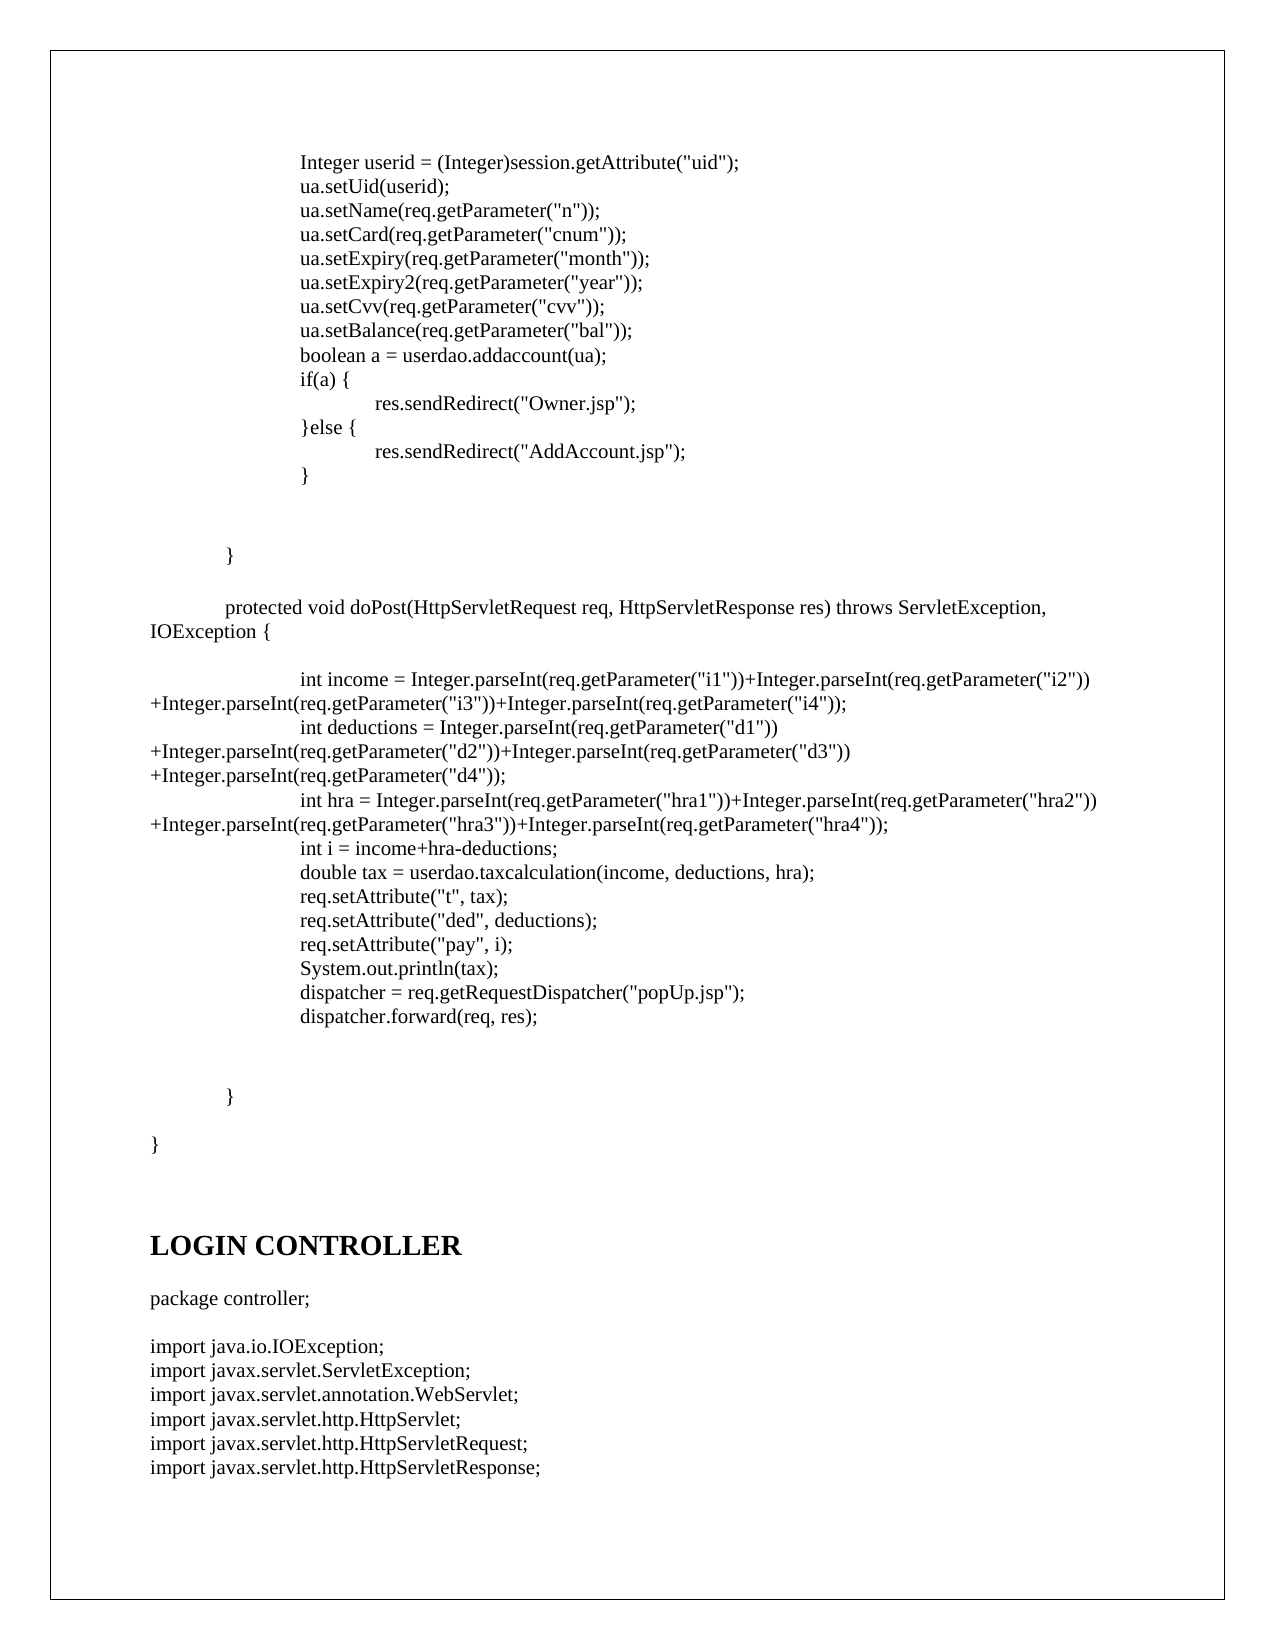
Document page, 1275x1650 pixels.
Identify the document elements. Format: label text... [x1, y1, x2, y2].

text ua.setBalance(req.getParameter("bal")); [150, 318, 1125, 342]
text }else { [150, 415, 1125, 439]
text int hra = Integer.parseInt(req.getParameter("hra1"))+Integer.parseInt(req.getParameter("hra2"))+Integer.parseInt(req.getParameter("hra3"))+Integer.parseInt(req.getParameter("hra4")); [150, 787, 1125, 836]
text import javax.servlet.ServletException; [150, 1358, 1125, 1382]
text import javax.servlet.http.HttpServletRequest; [150, 1431, 1125, 1454]
text if(a) { [150, 367, 1125, 391]
text ua.setName(req.getParameter("n")); [150, 198, 1125, 222]
text res.sendRedirect("AddAccount.jsp"); [150, 439, 1125, 463]
text import java.io.IOException; [150, 1334, 1125, 1358]
text package controller; [150, 1286, 1125, 1310]
text ua.setCvv(req.getParameter("cvv")); [150, 294, 1125, 318]
text res.sendRedirect("Owner.jsp"); [150, 391, 1125, 415]
text req.setAttribute("pay", i); [150, 932, 1125, 956]
text } [150, 1132, 1125, 1156]
text boolean a = userdao.addaccount(ua); [150, 342, 1125, 367]
text ua.setExpiry2(req.getParameter("year")); [150, 270, 1125, 294]
text req.setAttribute("t", tax); [150, 884, 1125, 908]
text import javax.servlet.http.HttpServlet; [150, 1406, 1125, 1431]
text double tax = userdao.taxcalculation(income, deductions, hra); [150, 860, 1125, 884]
text dispatcher.forward(req, res); [150, 1004, 1125, 1028]
text ua.setExpiry(req.getParameter("month")); [150, 246, 1125, 270]
text protected void doPost(HttpServletRequest req, HttpServletResponse res) throws ServletException, IOException { [150, 595, 1125, 643]
text import javax.servlet.http.HttpServletResponse; [150, 1454, 1125, 1479]
text System.out.println(tax); [150, 956, 1125, 980]
text int deductions = Integer.parseInt(req.getParameter("d1"))+Integer.parseInt(req.getParameter("d2"))+Integer.parseInt(req.getParameter("d3"))+Integer.parseInt(req.getParameter("d4")); [150, 715, 1125, 787]
text import javax.servlet.annotation.WebServlet; [150, 1382, 1125, 1406]
text Integer userid = (Integer)session.getAttribute("uid"); [150, 150, 1125, 174]
text } [150, 543, 1125, 567]
text } [150, 463, 1125, 487]
text dispatcher = req.getRequestDispatcher("popUp.jsp"); [150, 980, 1125, 1004]
text int income = Integer.parseInt(req.getParameter("i1"))+Integer.parseInt(req.getParameter("i2"))+Integer.parseInt(req.getParameter("i3"))+Integer.parseInt(req.getParameter("i4")); [150, 667, 1125, 715]
text ua.setCard(req.getParameter("cnum")); [150, 222, 1125, 246]
text req.setAttribute("ded", deductions); [150, 908, 1125, 932]
text int i = income+hra-deductions; [150, 836, 1125, 860]
text LOGIN CONTROLLER [150, 1228, 1125, 1262]
text ua.setUid(userid); [150, 174, 1125, 198]
text } [150, 1084, 1125, 1108]
